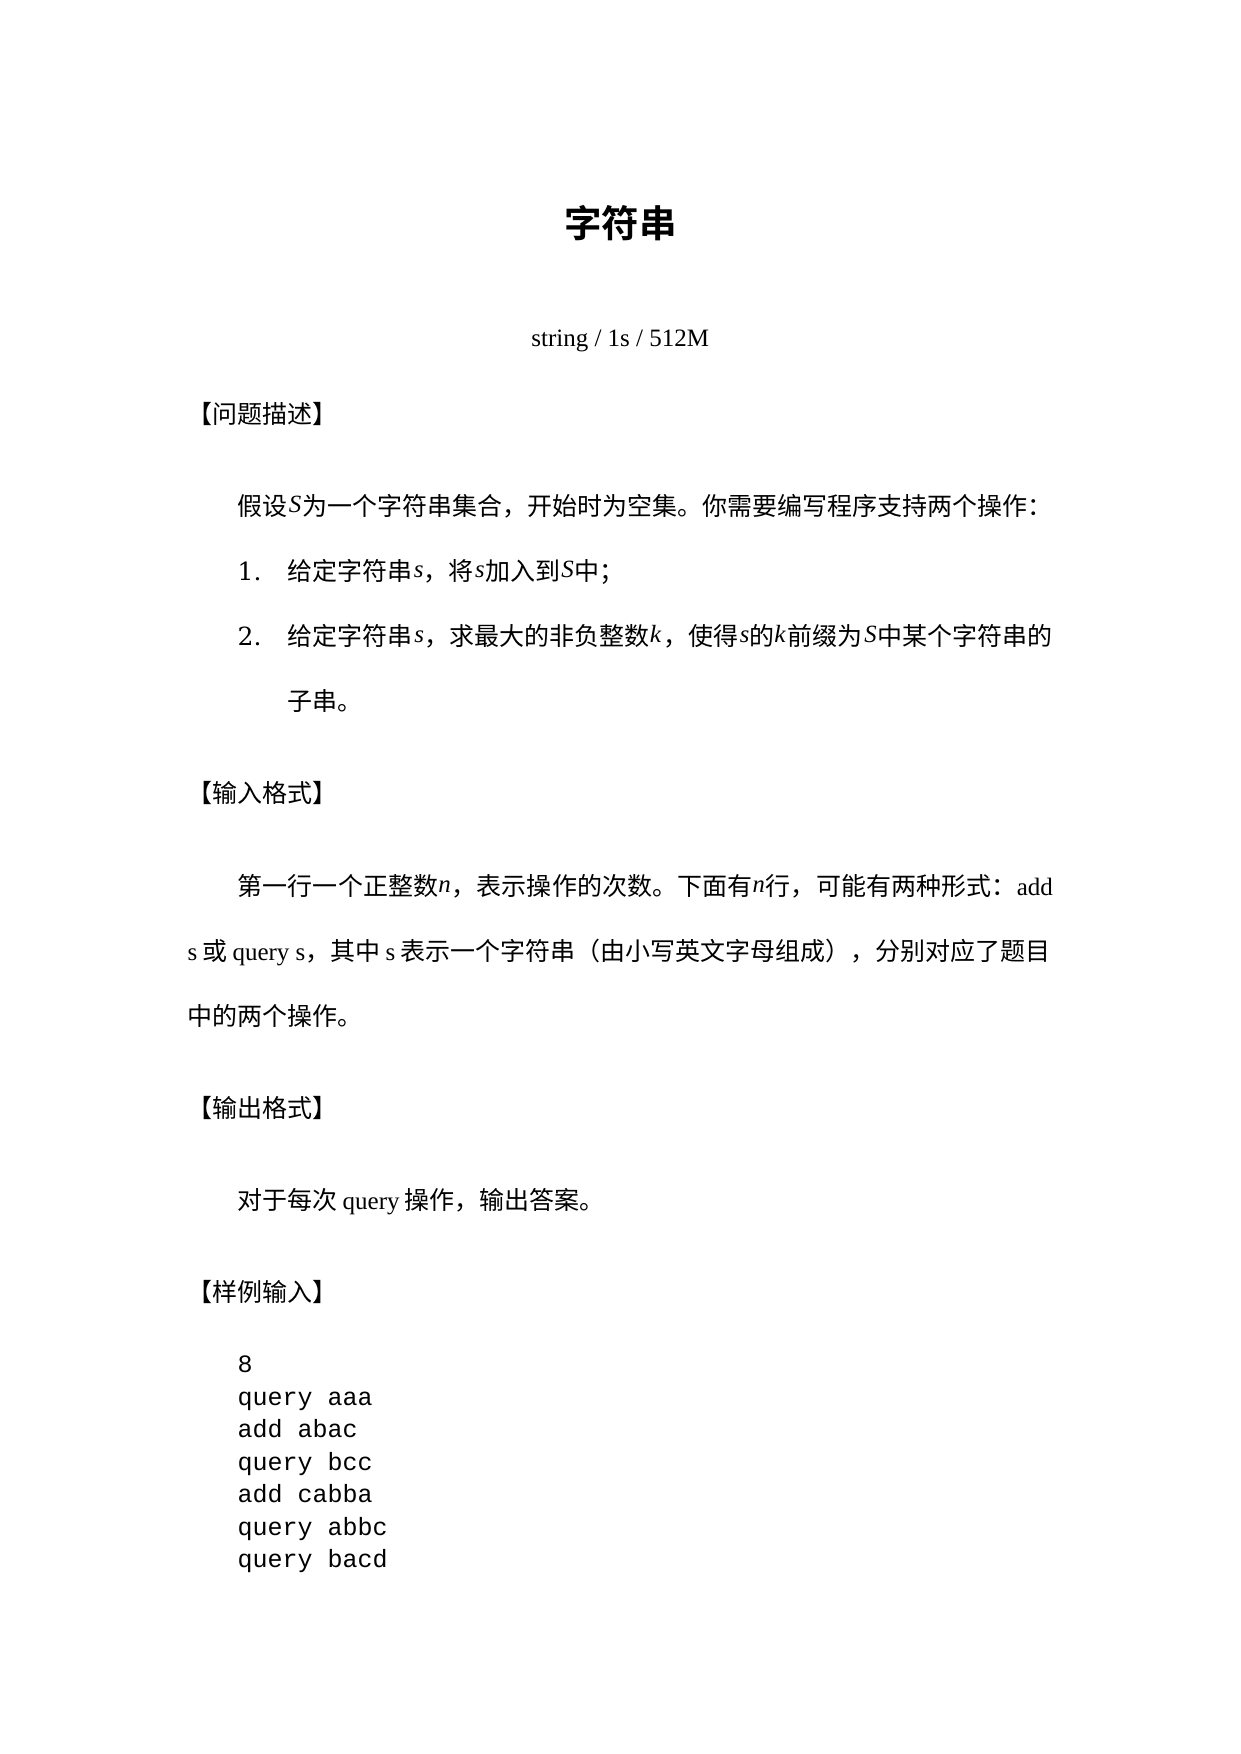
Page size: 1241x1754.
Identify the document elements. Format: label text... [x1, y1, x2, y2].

text 对于每次query操作，输出答案。 [187, 1166, 1053, 1231]
text 【输入格式】 [187, 759, 1053, 824]
text 第一行一个正整数，表示操作的次数。下面有行，可能有两种形式：add s或query s，其中s表示一个字符串（由小写英文字母组成），分别对应了题目中的两个操作。 [187, 852, 1053, 1047]
list 给定字符串，求最大的非负整数，使得的前缀为中某个字符串的子串。 [237, 602, 1053, 732]
text string / 1s / 512M [187, 321, 1053, 353]
text query bcc [187, 1447, 1053, 1480]
text query bacd [187, 1545, 1053, 1577]
list 给定字符串，将加入到中； [237, 537, 1053, 602]
text add cabba [187, 1480, 1053, 1512]
text 【问题描述】 [187, 380, 1053, 445]
text query aaa [187, 1382, 1053, 1415]
text 【输出格式】 [187, 1074, 1053, 1139]
text 字符串 [187, 189, 1053, 254]
text 【样例输入】 [187, 1258, 1053, 1323]
text 8 [187, 1350, 1053, 1382]
text query abbc [187, 1512, 1053, 1545]
text 假设为一个字符串集合，开始时为空集。你需要编写程序支持两个操作： [187, 472, 1053, 537]
text add abac [187, 1415, 1053, 1447]
